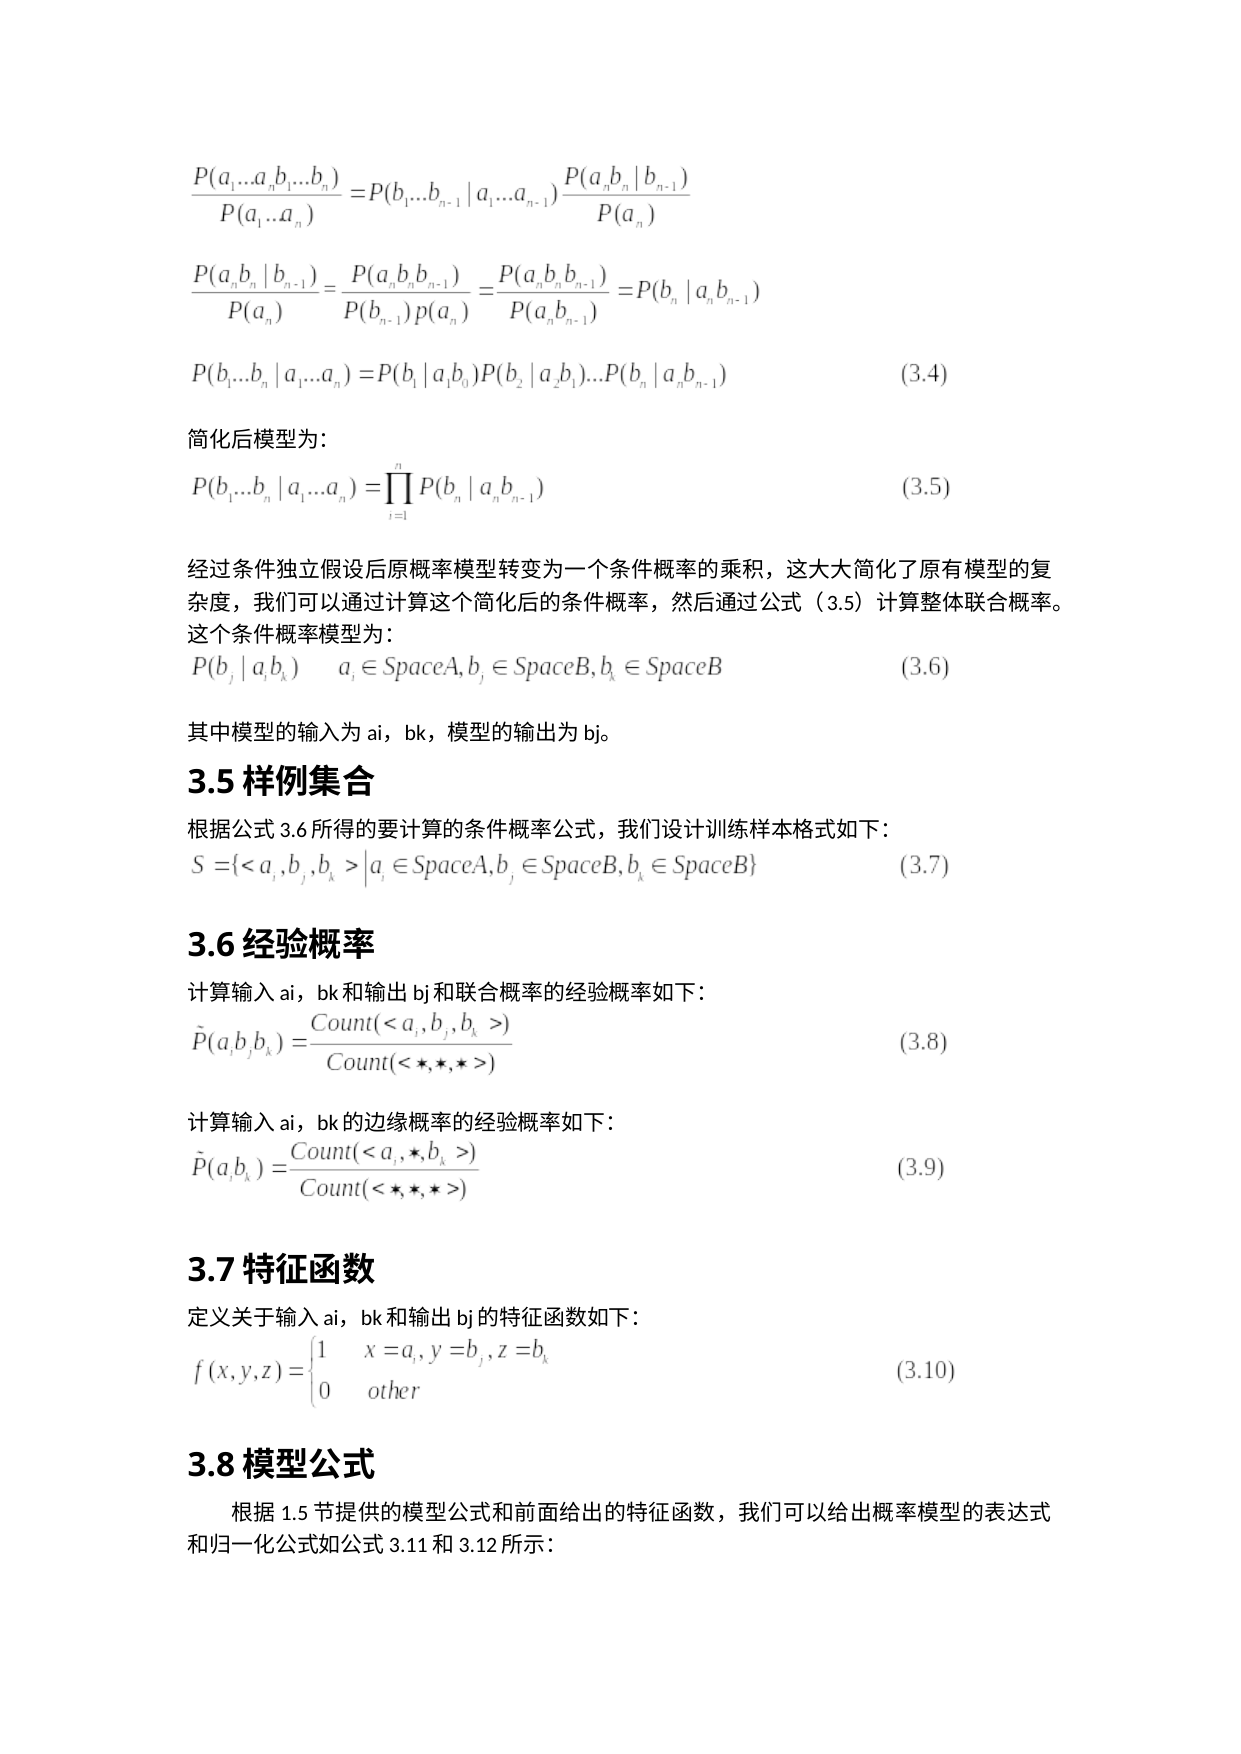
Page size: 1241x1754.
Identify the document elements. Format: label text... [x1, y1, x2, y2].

subtitle 3.5样例集合 [187, 747, 1053, 812]
text 计算输入ai，bk的边缘概率的经验概率如下： [187, 1104, 1053, 1137]
text 简化后模型为： [187, 422, 1053, 454]
subtitle 3.8模型公式 [187, 1429, 1053, 1494]
text 定义关于输入ai，bk和输出bj的特征函数如下： [187, 1299, 1053, 1332]
subtitle 3.7特征函数 [187, 1234, 1053, 1299]
text 经过条件独立假设后原概率模型转变为一个条件概率的乘积，这大大简化了原有模型的复杂度，我们可以通过计算这个简化后的条件概率，然后通过公式（3.5）计算整体联合概率。这个条件概率模型为： [187, 552, 1053, 649]
text 计算输入ai，bk和输出bj和联合概率的经验概率如下： [187, 974, 1053, 1007]
text 根据1.5节提供的模型公式和前面给出的特征函数，我们可以给出概率模型的表达式和归一化公式如公式3.11和3.12所示： [187, 1494, 1053, 1559]
text 其中模型的输入为ai，bk，模型的输出为bj。 [187, 714, 1053, 747]
text 根据公式3.6所得的要计算的条件概率公式，我们设计训练样本格式如下： [187, 812, 1053, 844]
subtitle 3.6经验概率 [187, 909, 1053, 974]
